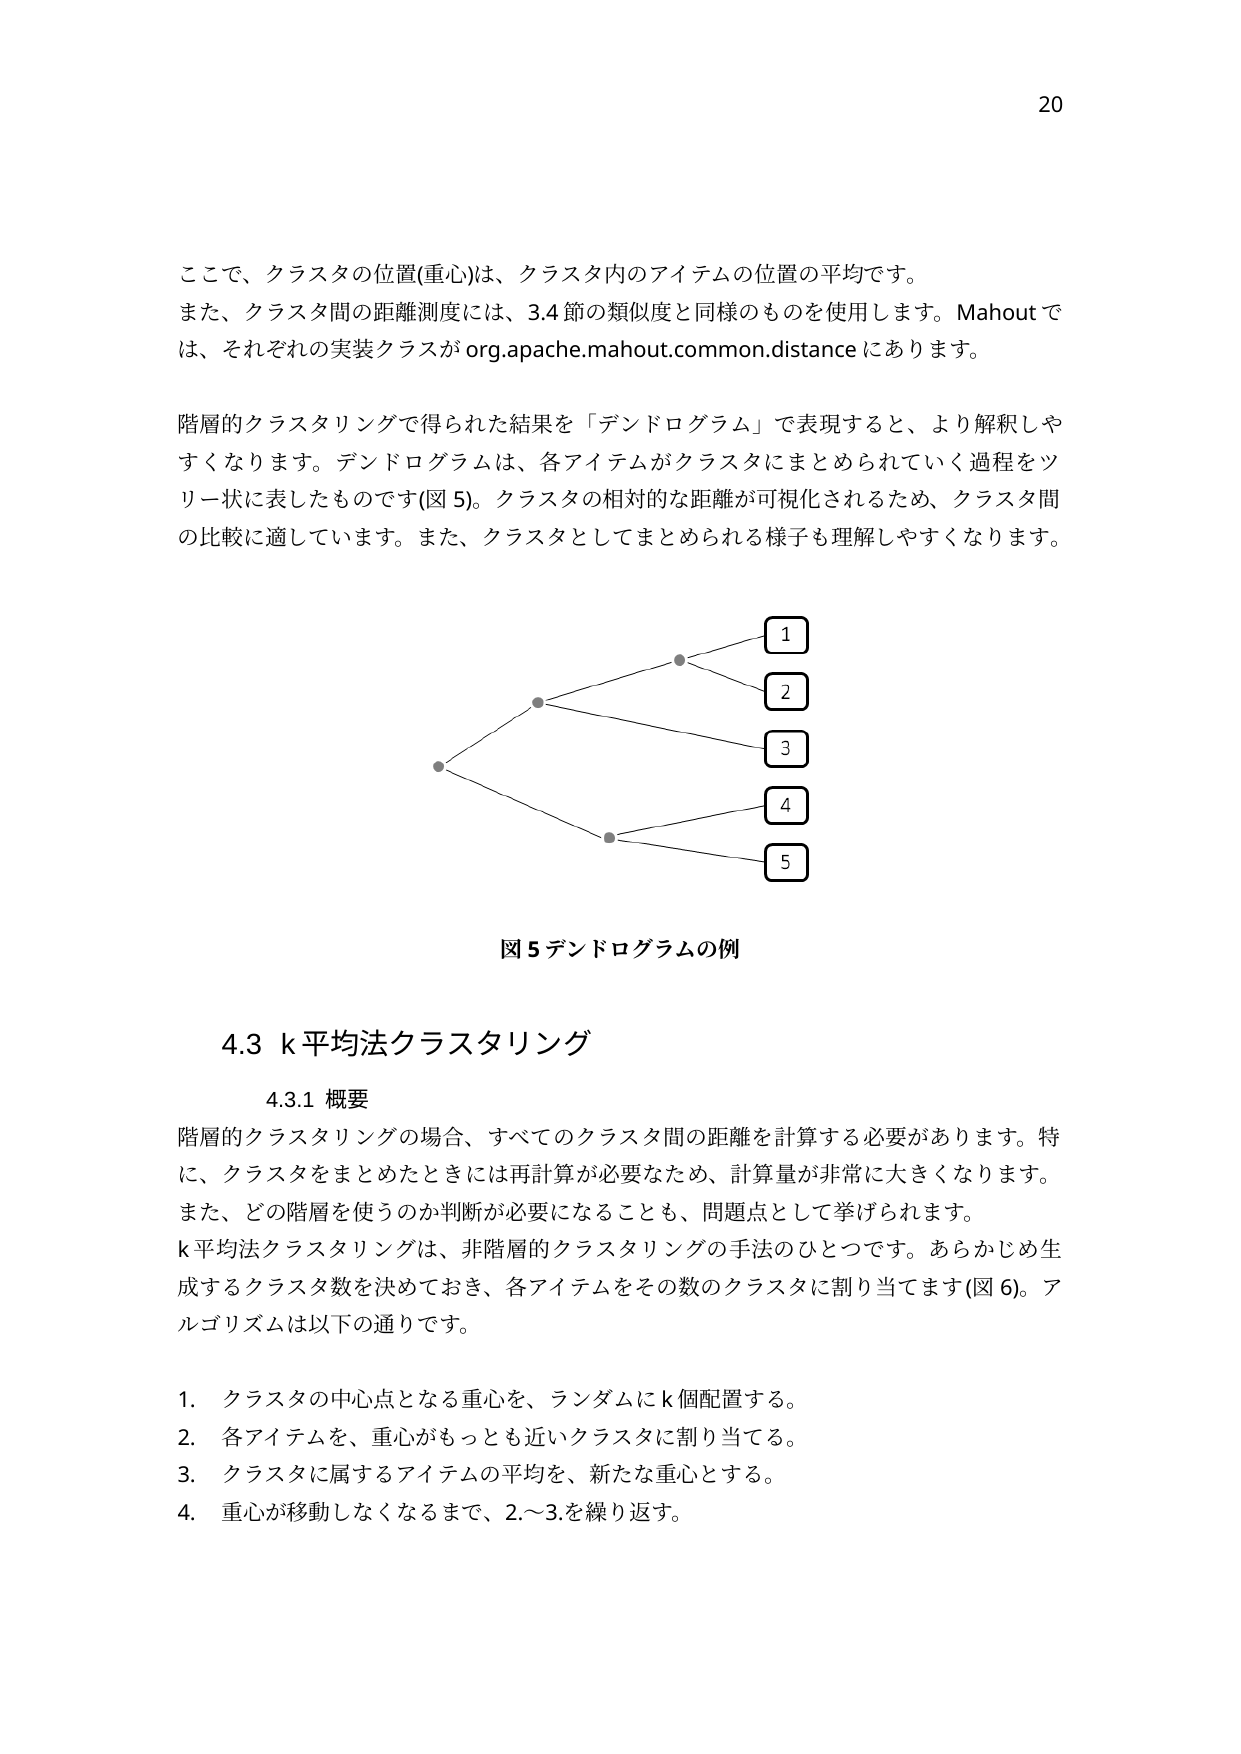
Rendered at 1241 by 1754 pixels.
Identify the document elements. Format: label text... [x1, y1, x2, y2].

subtitle 概要 [266, 1079, 1063, 1117]
text 階層的クラスタリングで得られた結果を「デンドログラム」で表現すると、より解釈しやすくなります。デンドログラムは、各アイテムがクラスタにまとめられていく過程をツリー状に表したものです(図 4)。クラスタの相対的な距離が可視化されるため、クラスタ間の比較に適しています。また、クラスタとしてまとめられる様子も理解しやすくなります。 [177, 404, 1063, 554]
text 階層的クラスタリングの場合、すべてのクラスタ間の距離を計算する必要があります。特に、クラスタをまとめたときには再計算が必要なため、計算量が非常に大きくなります。また、どの階層を使うのか判断が必要になることも、問題点として挙げられます。 [177, 1117, 1063, 1229]
list 各アイテムを、重心がもっとも近いクラスタに割り当てる。 [177, 1417, 1063, 1454]
list クラスタの中心点となる重心を、ランダムにk個配置する。 [177, 1379, 1063, 1417]
text 図 5デンドログラムの例 [177, 929, 1063, 967]
text ここで、クラスタの位置(重心)は、クラスタ内のアイテムの位置の平均です。 [177, 254, 1063, 292]
list 重心が移動しなくなるまで、2.～3.を繰り返す。 [177, 1492, 1063, 1529]
list クラスタに属するアイテムの平均を、新たな重心とする。 [177, 1454, 1063, 1492]
picture [406, 591, 834, 905]
text また、クラスタ間の距離測度には、3.4節の類似度と同様のものを使用します。Mahoutでは、それぞれの実装クラスがorg.apache.mahout.common.distanceにあります。 [177, 292, 1063, 367]
subtitle k平均法クラスタリング [221, 1004, 1063, 1079]
text k平均法クラスタリングは、非階層的クラスタリングの手法のひとつです。あらかじめ生成するクラスタ数を決めておき、各アイテムをその数のクラスタに割り当てます(図 5)。アルゴリズムは以下の通りです。 [177, 1229, 1063, 1342]
